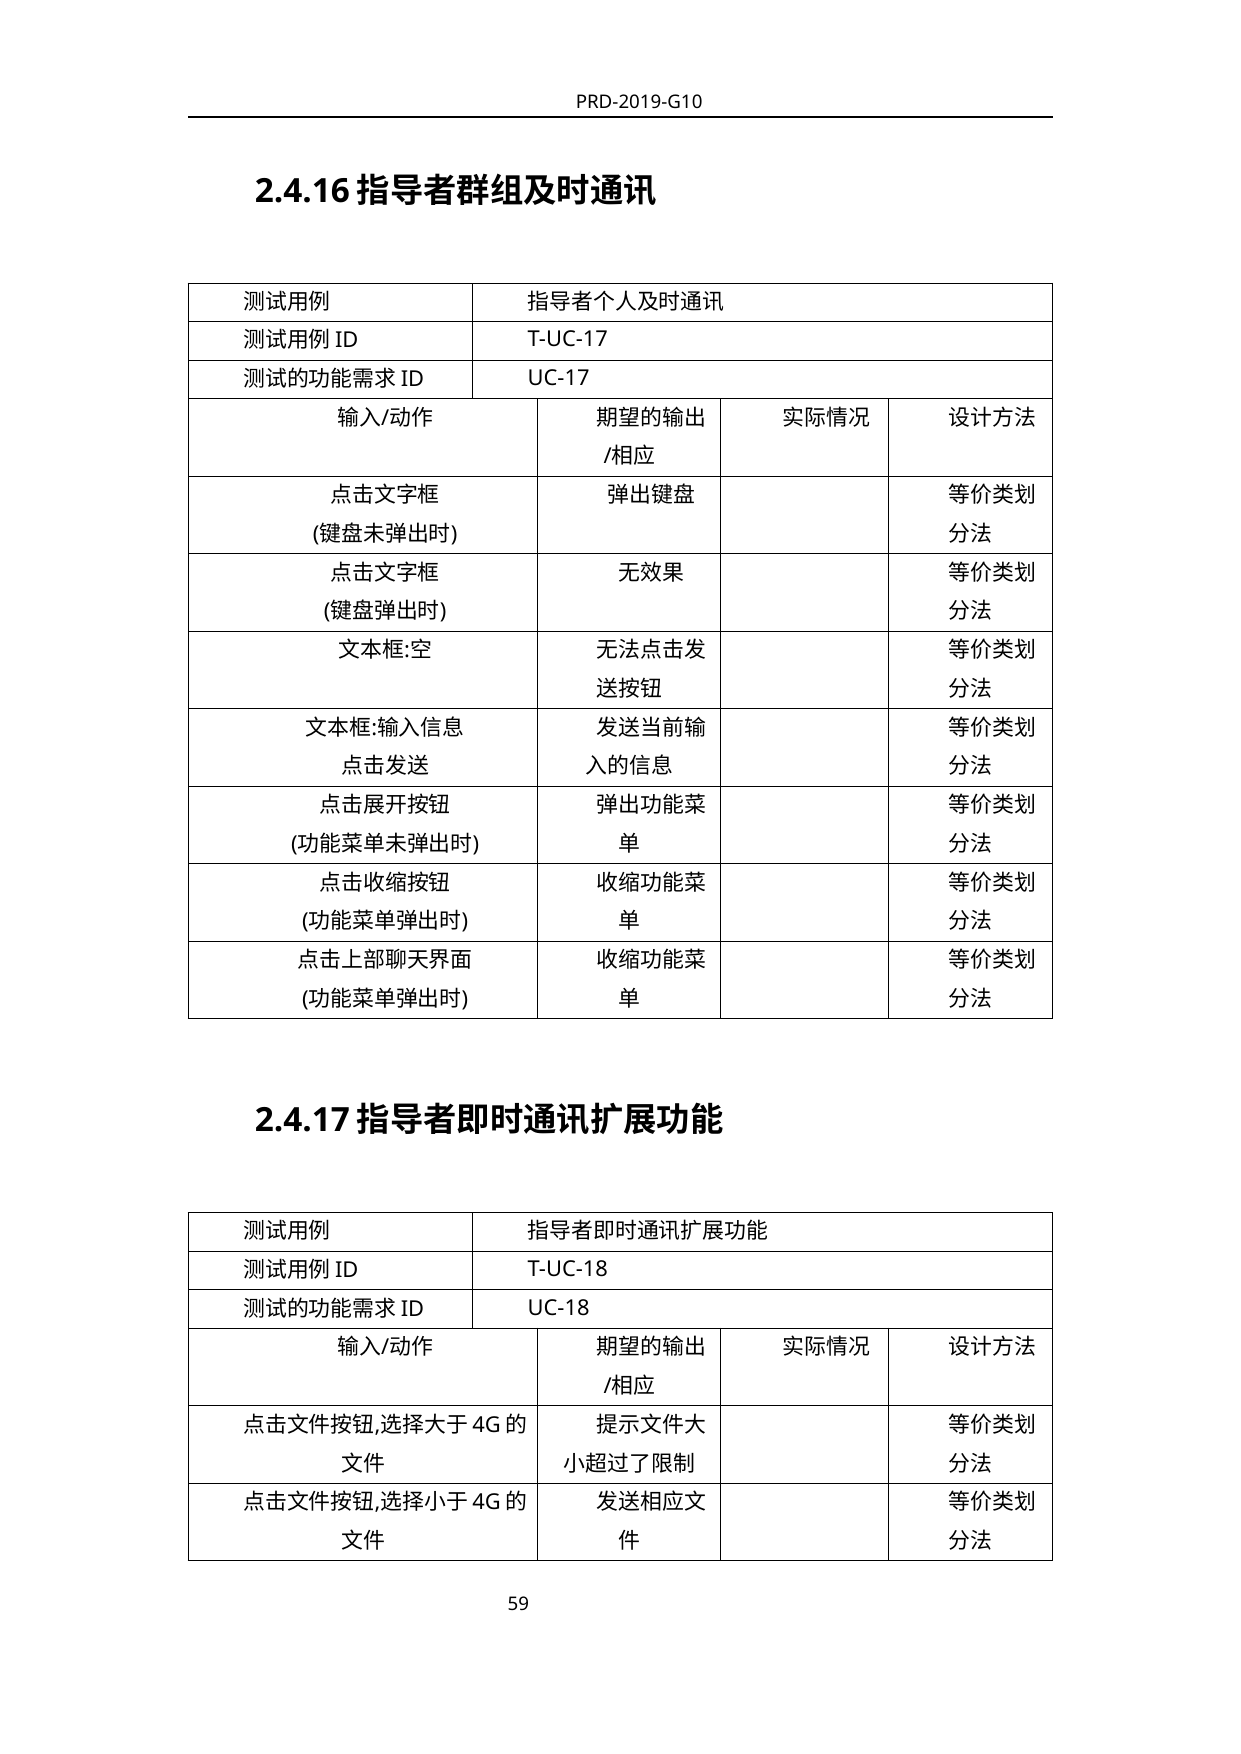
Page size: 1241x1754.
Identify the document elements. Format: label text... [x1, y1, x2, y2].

table_cell T-UC-18 [473, 1252, 1052, 1289]
table_cell 期望的输出/相应 [538, 1329, 720, 1405]
table_cell 弹出键盘 [538, 477, 720, 553]
table_header 测试用例 [189, 1213, 472, 1251]
table_header 测试用例 [189, 284, 472, 321]
table_cell 点击文字框 (键盘弹出时) [189, 554, 537, 631]
table_cell 等价类划分法 [889, 942, 1052, 1018]
table_cell 点击文字框 (键盘未弹出时) [189, 477, 537, 553]
table_cell 等价类划分法 [889, 787, 1052, 863]
table_cell [721, 787, 888, 863]
table_cell 无效果 [538, 554, 720, 631]
table_cell 收缩功能菜单 [538, 942, 720, 1018]
table_cell 发送当前输入的信息 [538, 709, 720, 786]
table_cell 无法点击发送按钮 [538, 632, 720, 708]
table_cell 实际情况 [721, 1329, 888, 1405]
table_cell 实际情况 [721, 399, 888, 476]
table_cell 弹出功能菜单 [538, 787, 720, 863]
table_header 指导者即时通讯扩展功能 [473, 1213, 1052, 1251]
table_cell 测试用例ID [189, 322, 472, 359]
table_cell 点击文件按钮,选择小于4G的文件 [189, 1484, 537, 1560]
table_cell 等价类划分法 [889, 554, 1052, 631]
table_cell 等价类划分法 [889, 477, 1052, 553]
table_cell 文本框:输入信息 点击发送 [189, 709, 537, 786]
table_cell 等价类划分法 [889, 1406, 1052, 1483]
table_cell [721, 942, 888, 1018]
table_cell 等价类划分法 [889, 1484, 1052, 1560]
table_cell 收缩功能菜单 [538, 864, 720, 941]
table_cell 等价类划分法 [889, 709, 1052, 786]
table_cell 测试的功能需求ID [189, 361, 472, 398]
table_cell 期望的输出/相应 [538, 399, 720, 476]
table_cell 点击展开按钮 (功能菜单未弹出时) [189, 787, 537, 863]
table_cell UC-17 [473, 361, 1052, 398]
table_cell [721, 632, 888, 708]
subtitle 2.4.17指导者即时通讯扩展功能 [187, 1085, 1053, 1150]
table_cell 设计方法 [889, 399, 1052, 476]
table_cell 等价类划分法 [889, 632, 1052, 708]
table_header 指导者个人及时通讯 [473, 284, 1052, 321]
table_cell 输入/动作 [189, 399, 537, 476]
table_cell 等价类划分法 [889, 864, 1052, 941]
table_cell 测试用例ID [189, 1252, 472, 1289]
subtitle 2.4.16指导者群组及时通讯 [187, 155, 1053, 220]
table_cell [721, 477, 888, 553]
table_cell [721, 1406, 888, 1483]
table_cell T-UC-17 [473, 322, 1052, 359]
table_cell [721, 709, 888, 786]
table_cell [721, 864, 888, 941]
table_cell [721, 1484, 888, 1560]
table_cell 点击文件按钮,选择大于4G的文件 [189, 1406, 537, 1483]
table_cell 点击收缩按钮 (功能菜单弹出时) [189, 864, 537, 941]
table_cell 发送相应文件 [538, 1484, 720, 1560]
table_cell UC-18 [473, 1290, 1052, 1328]
table_cell 文本框:空 [189, 632, 537, 708]
table_cell 点击上部聊天界面 (功能菜单弹出时) [189, 942, 537, 1018]
table_cell [721, 554, 888, 631]
table_cell 设计方法 [889, 1329, 1052, 1405]
table_cell 提示文件大小超过了限制 [538, 1406, 720, 1483]
table_cell 测试的功能需求ID [189, 1290, 472, 1328]
table_cell 输入/动作 [189, 1329, 537, 1405]
